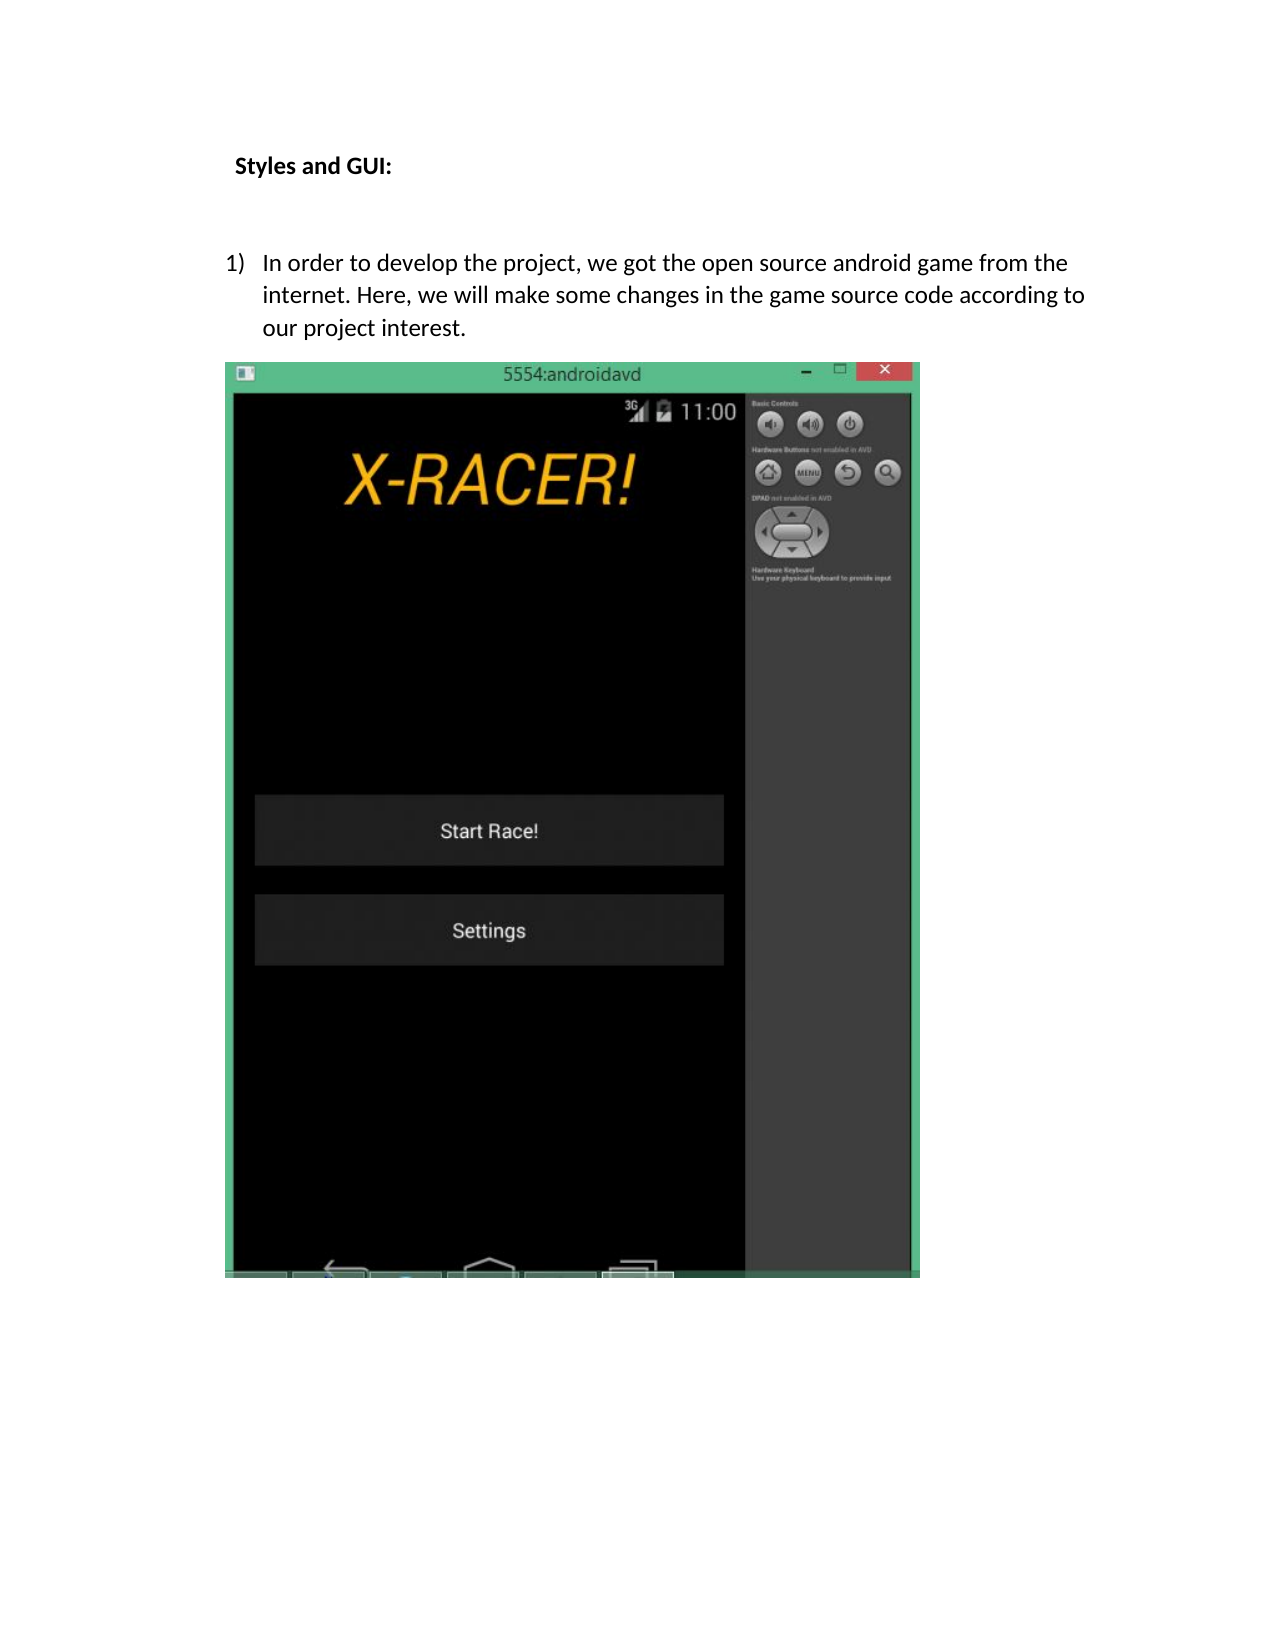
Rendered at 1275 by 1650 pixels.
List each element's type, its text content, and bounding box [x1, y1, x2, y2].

text Styles and GUI: [150, 150, 1125, 181]
picture [225, 362, 920, 1278]
list In order to develop the project, we got the open source android game from the internet. Here, we will make some changes in the game source code according to our project interest. [225, 247, 1125, 343]
